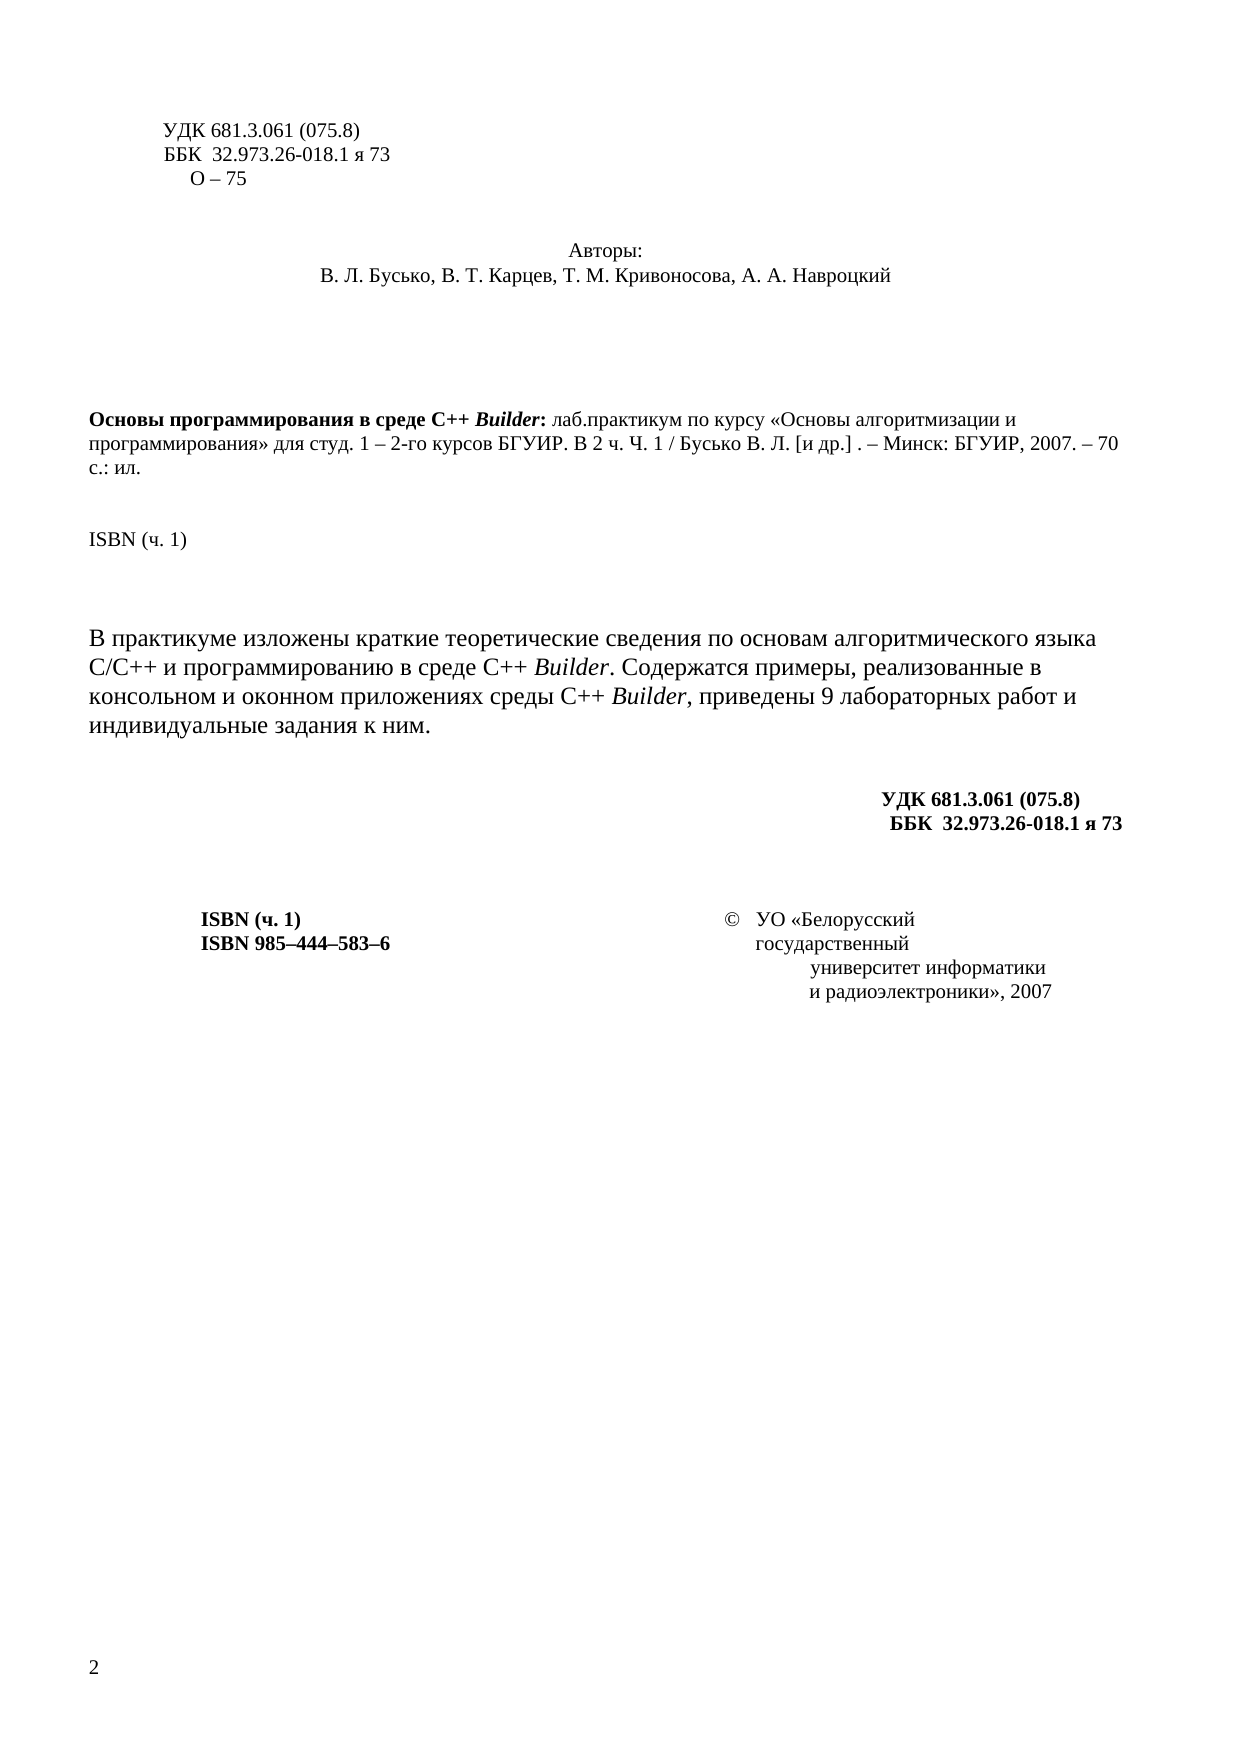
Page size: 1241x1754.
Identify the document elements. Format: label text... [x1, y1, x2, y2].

text O – 75 [89, 166, 1122, 190]
text В практикуме изложены краткие теоретические сведения по основам алгоритмического языка С/С++ и программированию в среде C++ Builder. Содержатся примеры, реализованные в консольном и оконном приложениях среды С++ Builder, приведены 9 лабораторных работ и индивидуальные задания к ним. [89, 623, 1122, 738]
text В. Л. Бусько, В. Т. Карцев, Т. М. Кривоносова, А. А. Навроцкий [89, 262, 1122, 287]
text Основы программирования в среде С++ Builder: лаб.практикум по курсу «Основы алгоритмизации и программирования» для студ. 1 – 2-го курсов БГУИР. В 2 ч. Ч. 1 / Бусько В. Л. [и др.] . – Минск: БГУИР, 2007. – 70 с.: ил. [89, 407, 1122, 479]
text Авторы: [89, 238, 1122, 262]
text ББК 32.973.26-018.1 я 73 [89, 811, 1122, 835]
text УДК 681.3.061 (075.8) [89, 787, 1122, 811]
text ISBN (ч. 1) [89, 527, 1122, 551]
text УДК 681.3.061 (075.8) [89, 118, 1122, 142]
text ББК 32.973.26-018.1 я 73 [89, 142, 1122, 166]
table_header © УО «Белорусский государственный университет информатики и радиоэлектроники», 2007 [713, 907, 1122, 1003]
table_header ISBN (ч. 1) ISBN 985–444–583–6 [100, 907, 713, 1003]
